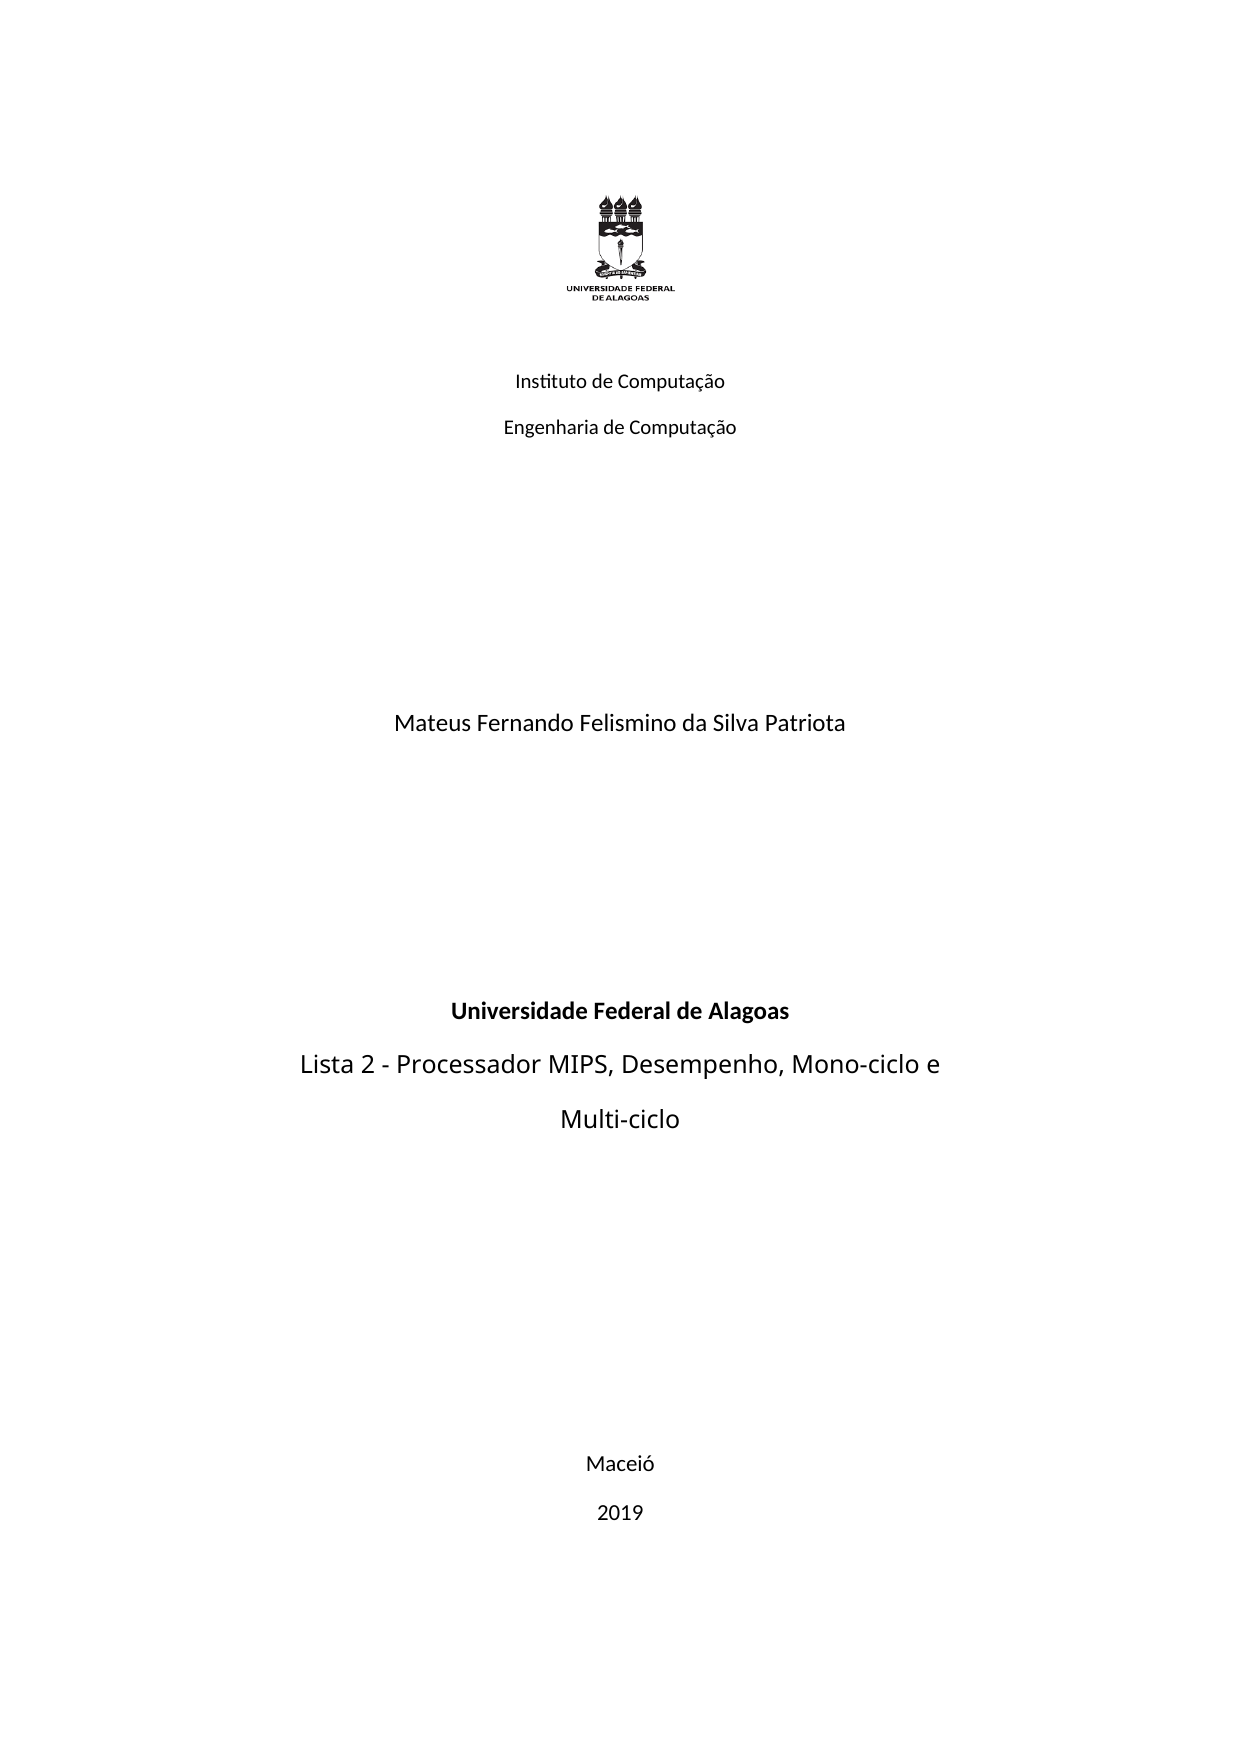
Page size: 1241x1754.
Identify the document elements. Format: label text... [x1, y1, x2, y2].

text Engenharia de Computação [177, 414, 1063, 440]
text Mateus Fernando Felismino da Silva Patriota [177, 707, 1063, 738]
text Multi-ciclo [177, 1101, 1063, 1136]
picture [559, 173, 682, 322]
text Universidade Federal de Alagoas [177, 995, 1063, 1026]
text Instituto de Computação [177, 368, 1063, 393]
text Maceió [177, 1449, 1063, 1477]
text Lista 2 - Processador MIPS, Desempenho, Mono-ciclo e [177, 1047, 1063, 1081]
text 2019 [177, 1498, 1063, 1526]
